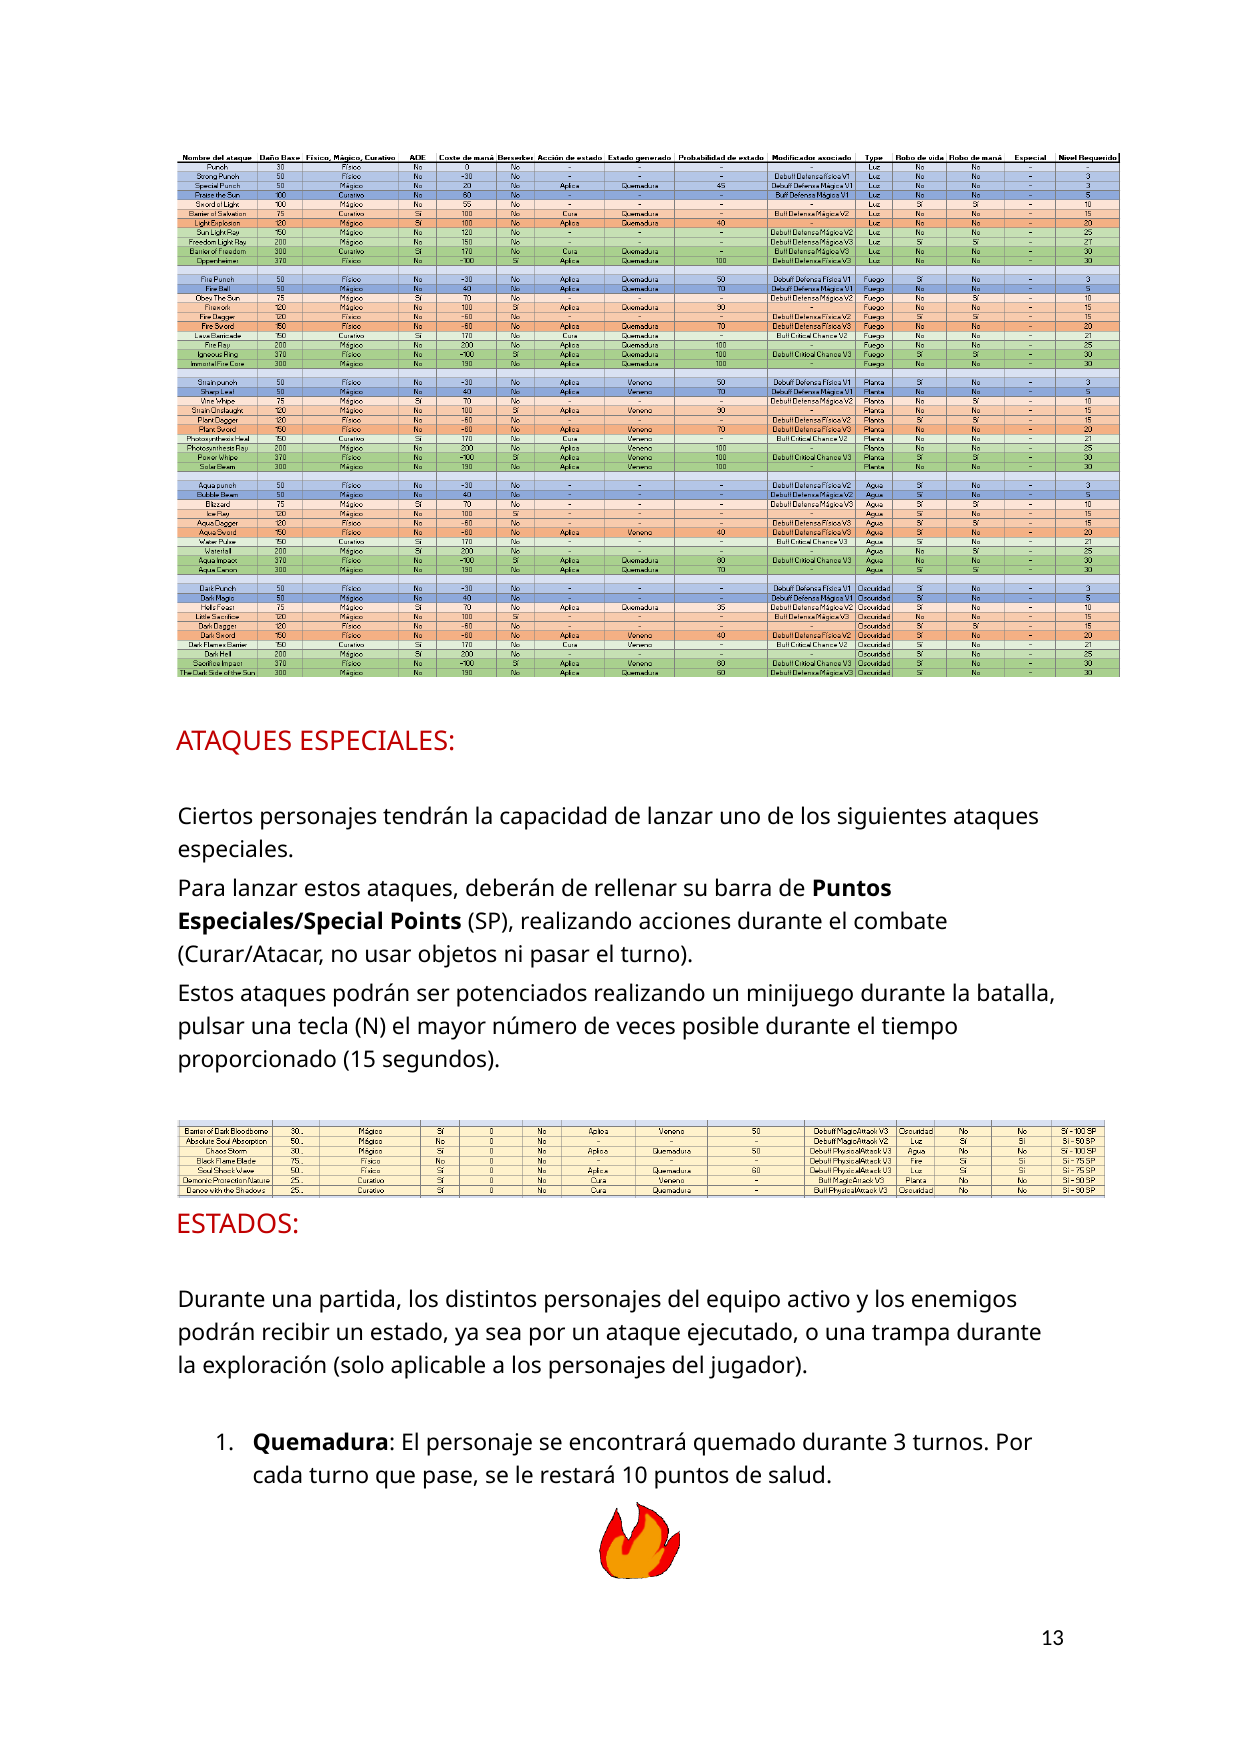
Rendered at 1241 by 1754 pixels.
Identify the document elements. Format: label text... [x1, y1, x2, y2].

list Quemadura: El personaje se encontrará quemado durante 3 turnos. Por cada turno que pase, se le restará 10 puntos de salud. [215, 1426, 1064, 1491]
text Estos ataques podrán ser potenciados realizando un minijuego durante la batalla, pulsar una tecla (N) el mayor número de veces posible durante el tiempo proporcionado (15 segundos). [177, 977, 1064, 1075]
text ATAQUES ESPECIALES: [176, 721, 1064, 758]
picture [177, 153, 1121, 677]
picture [593, 1497, 685, 1587]
picture [177, 1120, 1105, 1198]
text Ciertos personajes tendrán la capacidad de lanzar uno de los siguientes ataques especiales. [177, 800, 1064, 864]
text Para lanzar estos ataques, deberán de rellenar su barra de Puntos Especiales/Special Points (SP), realizando acciones durante el combate (Curar/Atacar, no usar objetos ni pasar el turno). [177, 871, 1064, 969]
text ESTADOS: [176, 1204, 1064, 1241]
